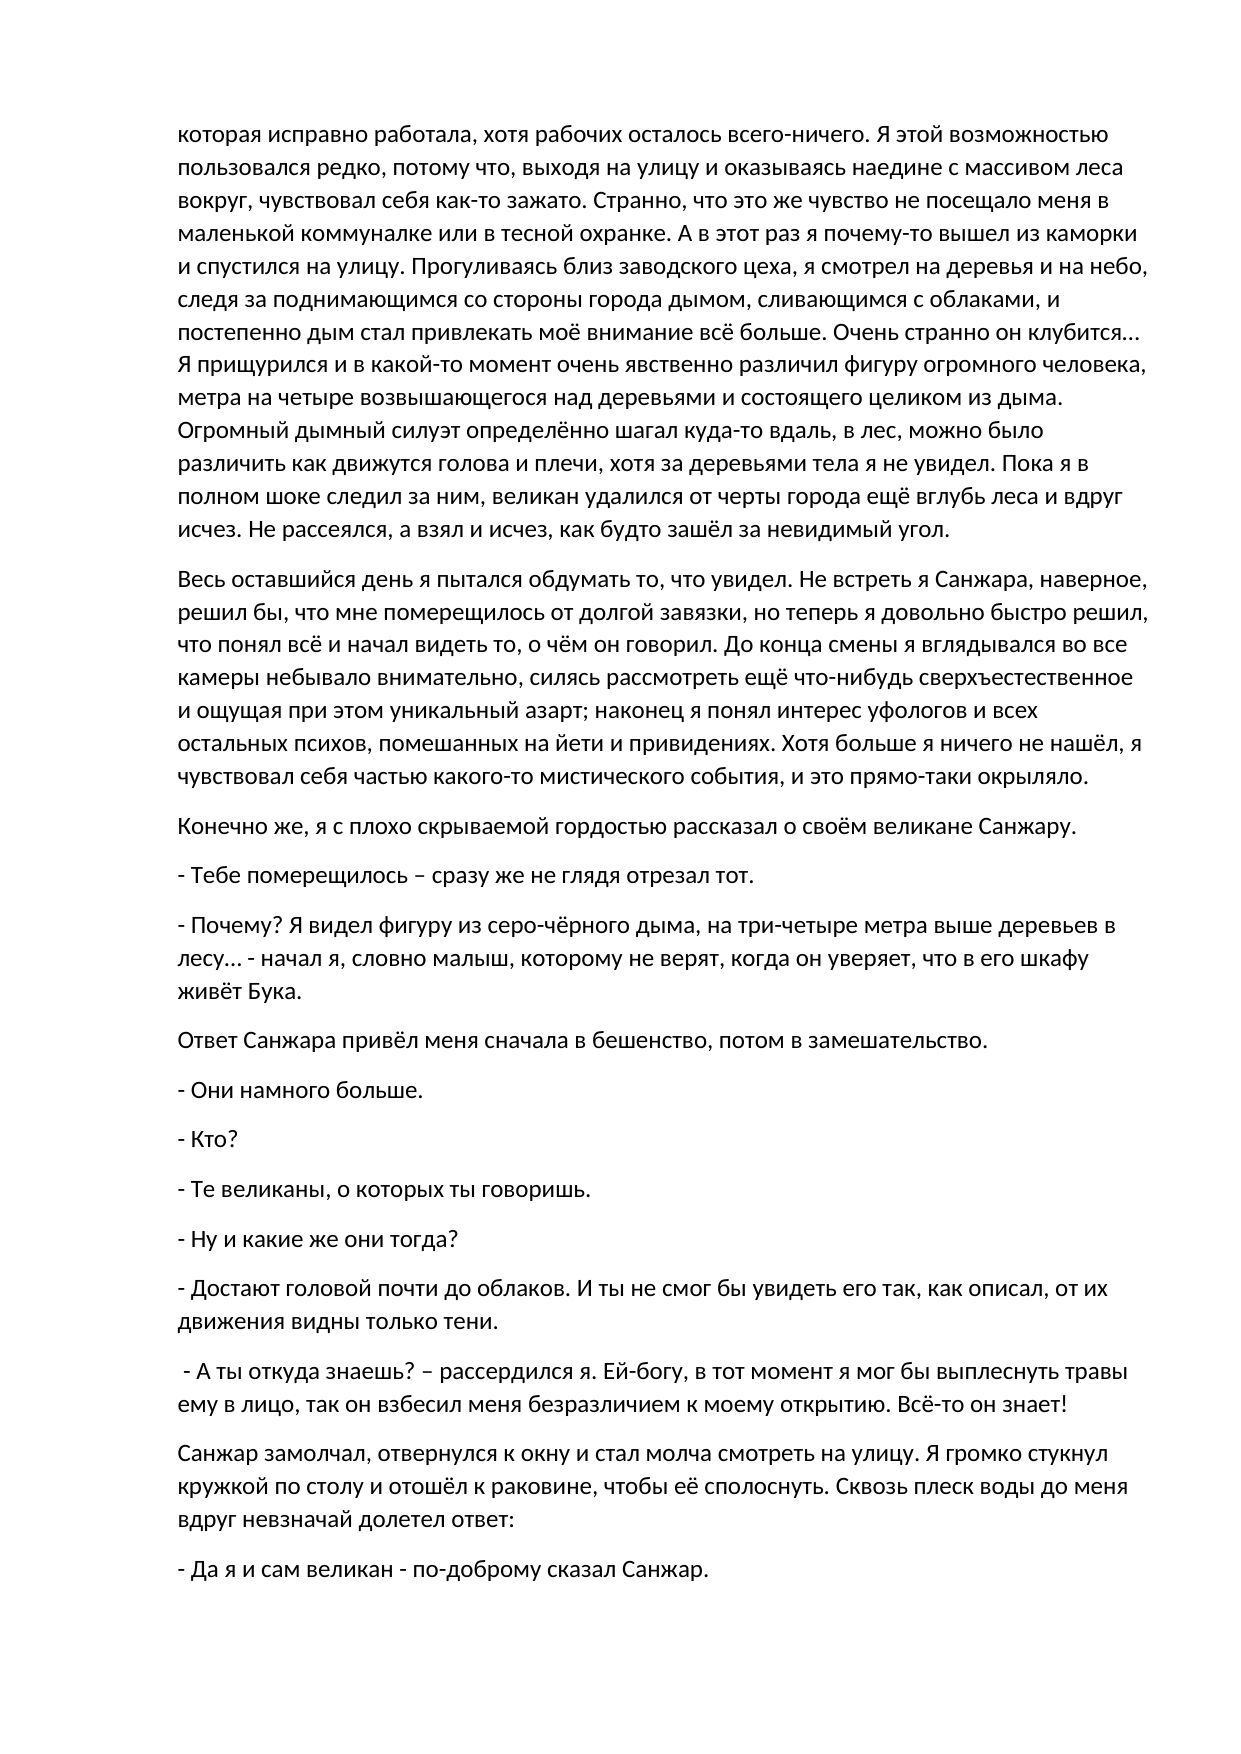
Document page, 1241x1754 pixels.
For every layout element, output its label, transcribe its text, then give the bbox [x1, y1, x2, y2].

text Весь оставшийся день я пытался обдумать то, что увидел. Не встреть я Санжара, наверное, решил бы, что мне померещилось от долгой завязки, но теперь я довольно быстро решил, что понял всё и начал видеть то, о чём он говорил. До конца смены я вглядывался во все камеры небывало внимательно, силясь рассмотреть ещё что-нибудь сверхъестественное и ощущая при этом уникальный азарт; наконец я понял интерес уфологов и всех остальных психов, помешанных на йети и привидениях. Хотя больше я ничего не нашёл, я чувствовал себя частью какого-то мистического события, и это прямо-таки окрыляло. [177, 563, 1152, 791]
text Конечно же, я с плохо скрываемой гордостью рассказал о своём великане Санжару. [177, 810, 1152, 840]
text - Ну и какие же они тогда? [177, 1223, 1152, 1253]
text - Те великаны, о которых ты говоришь. [177, 1173, 1152, 1204]
text - Да я и сам великан - по-доброму сказал Санжар. [177, 1553, 1152, 1583]
text - Они намного больше. [177, 1074, 1152, 1104]
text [177, 118, 1152, 544]
text - Тебе померещилось – сразу же не глядя отрезал тот. [177, 859, 1152, 890]
text - Достают головой почти до облаков. И ты не смог бы увидеть его так, как описал, от их движения видны только тени. [177, 1272, 1152, 1336]
text - Кто? [177, 1123, 1152, 1154]
text Ответ Санжара привёл меня сначала в бешенство, потом в замешательство. [177, 1024, 1152, 1055]
text Санжар замолчал, отвернулся к окну и стал молча смотреть на улицу. Я громко стукнул кружкой по столу и отошёл к раковине, чтобы её сполоснуть. Сквозь плеск воды до меня вдруг невзначай долетел ответ: [177, 1437, 1152, 1534]
text - А ты откуда знаешь? – рассердился я. Ей-богу, в тот момент я мог бы выплеснуть травы ему в лицо, так он взбесил меня безразличием к моему открытию. Всё-то он знает! [177, 1355, 1152, 1418]
text - Почему? Я видел фигуру из серо-чёрного дыма, на три-четыре метра выше деревьев в лесу… - начал я, словно малыш, которому не верят, когда он уверяет, что в его шкафу живёт Бука. [177, 909, 1152, 1005]
